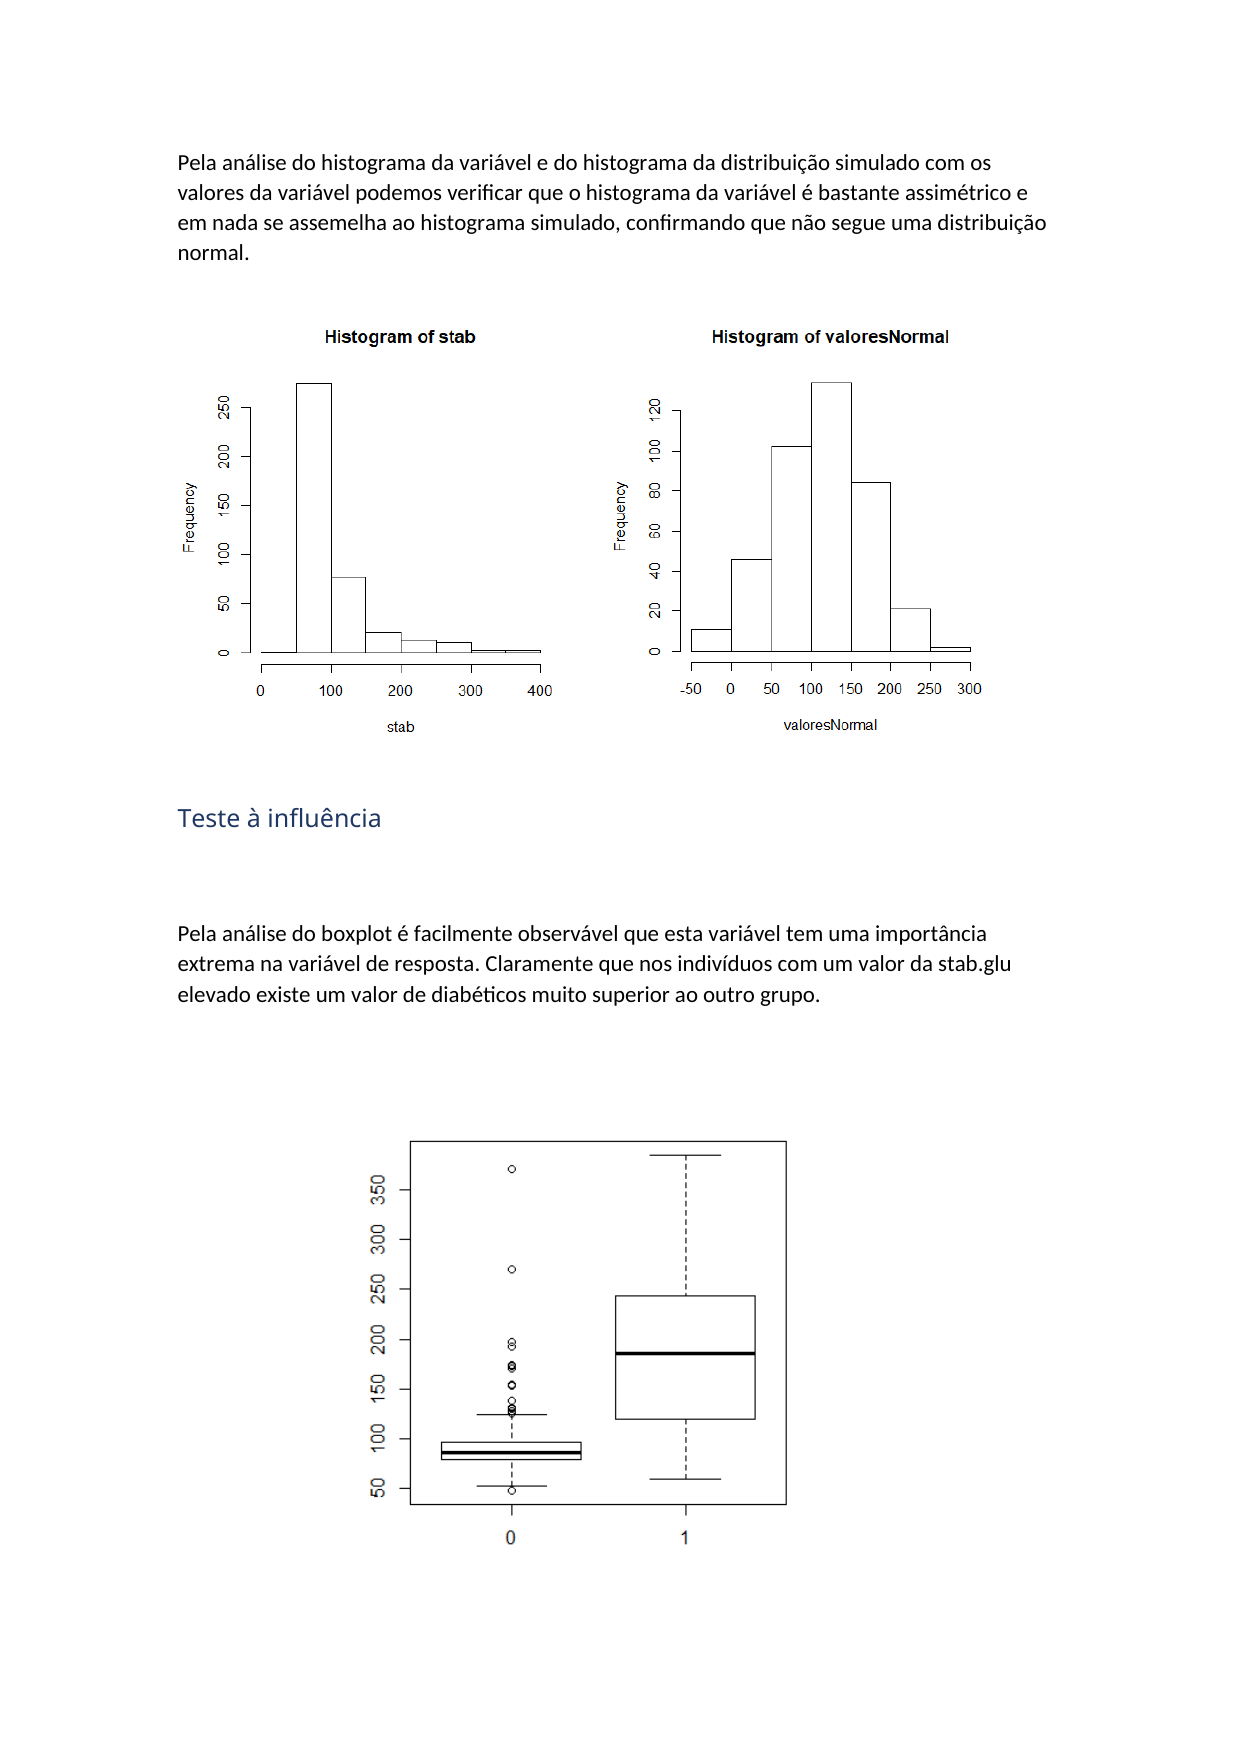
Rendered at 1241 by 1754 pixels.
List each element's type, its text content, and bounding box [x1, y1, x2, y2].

picture [608, 299, 1018, 752]
text Pela análise do histograma da variável e do histograma da distribuição simulado com os valores da variável podemos verificar que o histograma da variável é bastante assimétrico e em nada se assemelha ao histograma simulado, confirmando que não segue uma distribuição normal. [177, 148, 1063, 266]
subtitle Teste à influência [177, 801, 1063, 835]
picture [320, 1052, 833, 1617]
text Pela análise do boxplot é facilmente observável que esta variável tem uma importância extrema na variável de resposta. Claramente que nos indivíduos com um valor da stab.glu elevado existe um valor de diabéticos muito superior ao outro grupo. [177, 919, 1063, 1008]
picture [177, 299, 589, 754]
